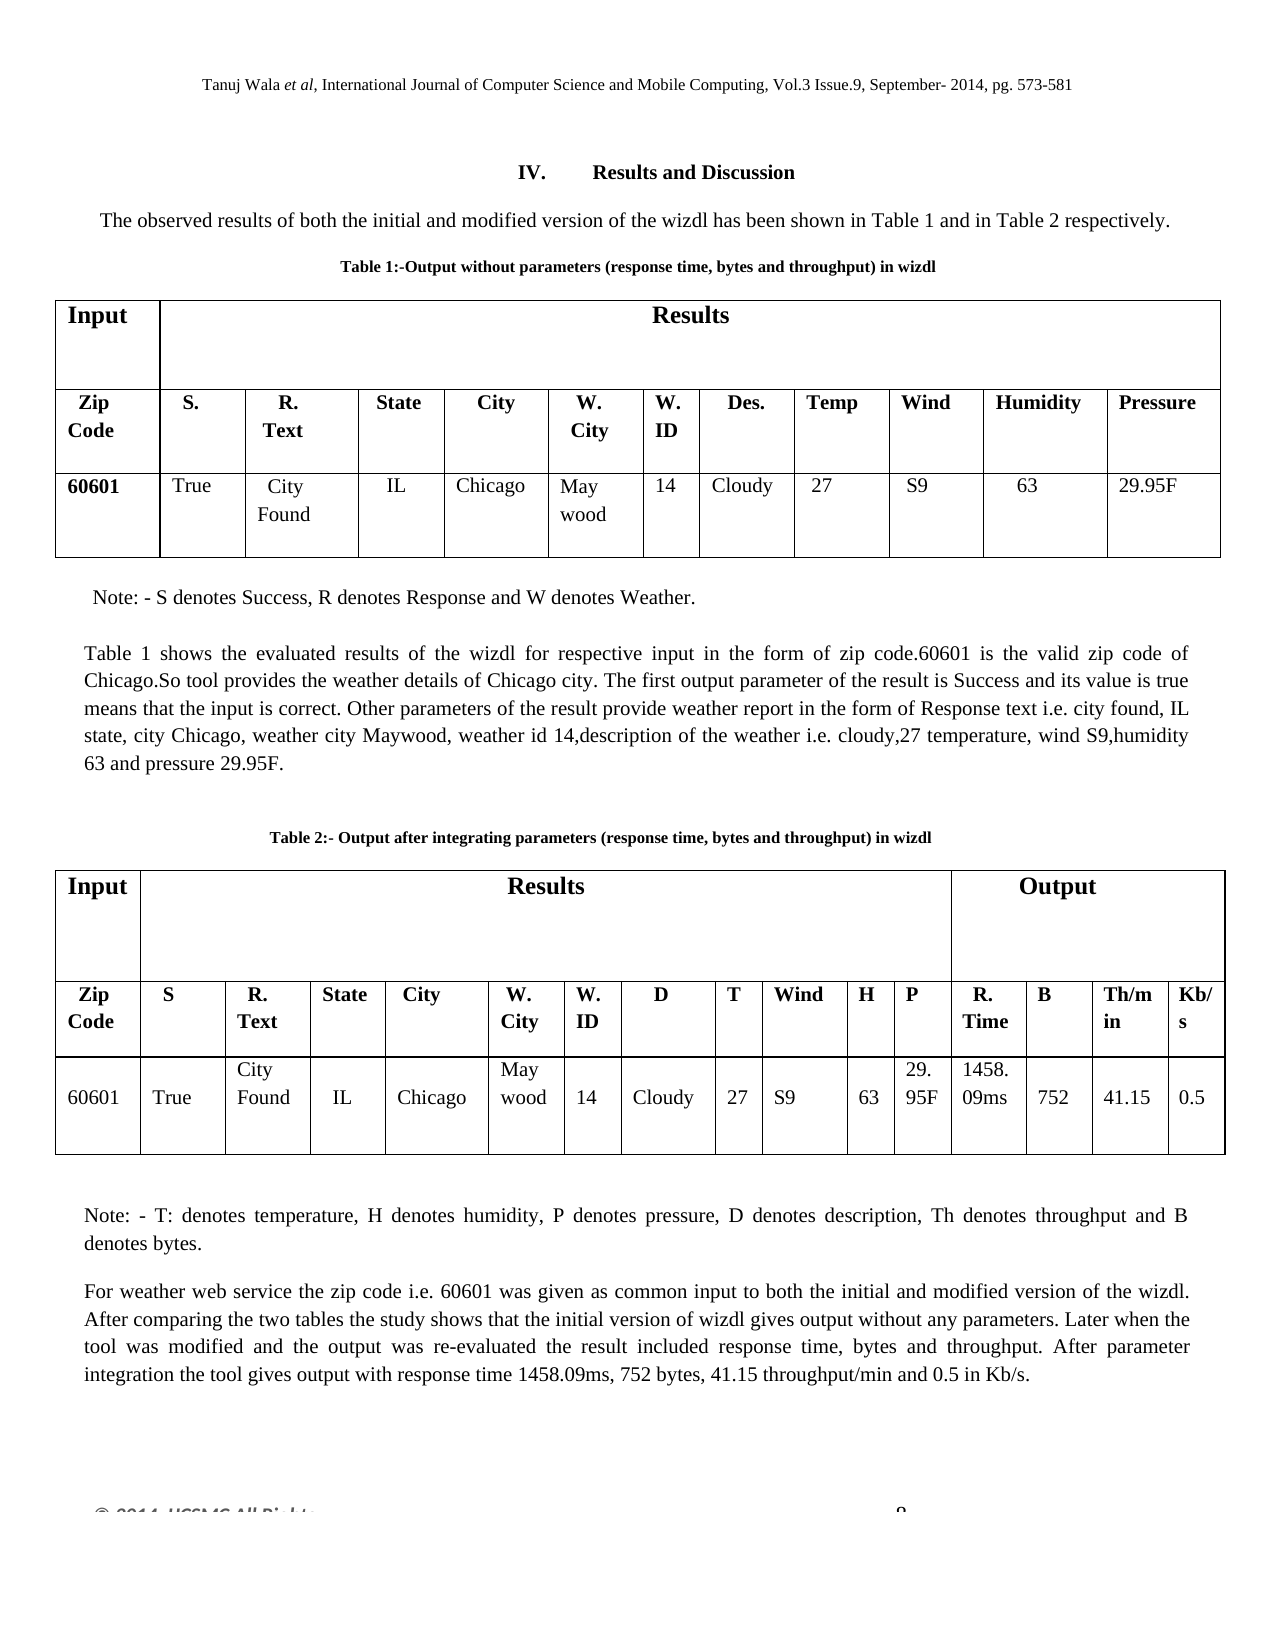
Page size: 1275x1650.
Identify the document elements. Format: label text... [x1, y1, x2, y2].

table_cell Cloudy [622, 1058, 715, 1154]
table_cell Cloudy [700, 474, 794, 557]
table_cell 63 [984, 474, 1107, 557]
table_cell Chicago [386, 1058, 488, 1154]
table_cell City Found [226, 1058, 310, 1154]
table_cell State [311, 982, 385, 1056]
table_cell 14 [644, 474, 699, 557]
table_cell 29.95F [1108, 474, 1220, 557]
table_cell S9 [890, 474, 983, 557]
table_cell City Found [246, 474, 358, 557]
table_cell 27 [795, 474, 889, 557]
table_cell S. [161, 390, 245, 473]
table_cell True [141, 1058, 225, 1154]
text Table 2:- Output after integrating parameters (response time, bytes and throughput) in wizdl [44, 827, 932, 847]
text Note: - T: denotes temperature, H denotes humidity, P denotes pressure, D denotes description, Th denotes throughput and B denotes bytes. [84, 1203, 1191, 1255]
table_cell City [445, 390, 548, 473]
text Table 1:-Output without parameters (response time, bytes and throughput) in wizdl [44, 257, 936, 276]
table_cell 63 [848, 1058, 894, 1154]
table_cell State [359, 390, 444, 473]
text For weather web service the zip code i.e. 60601 was given as common input to both the initial and modified version of the wizdl. After comparing the two tables the study shows that the initial version of wizdl gives output without any parameters. Later when the tool was modified and the output was re-evaluated the result included response time, bytes and throughput. After parameter integration the tool gives output with response time 1458.09ms, 752 bytes, 41.15 throughput/min and 0.5 in Kb/s. [84, 1279, 1191, 1386]
table_cell T [716, 982, 762, 1056]
table_cell May wood [489, 1058, 564, 1154]
table_cell P [895, 982, 951, 1056]
table_cell Kb/ s [1169, 982, 1224, 1056]
table_cell 60601 [56, 1058, 140, 1154]
table_cell D [622, 982, 715, 1056]
text Note: - S denotes Success, R denotes Response and W denotes Weather. [92, 585, 1235, 609]
text The observed results of both the initial and modified version of the wizdl has been shown in Table 1 and in Table 2 respectively. [99, 208, 1235, 232]
table_cell S [141, 982, 225, 1056]
table_cell May wood [549, 474, 643, 557]
text Table 1 shows the evaluated results of the wizdl for respective input in the form of zip code.60601 is the valid zip code of Chicago.So tool provides the weather details of Chicago city. The first output parameter of the result is Success and its value is true means that the input is correct. Other parameters of the result provide weather report in the form of Response text i.e. city found, IL state, city Chicago, weather city Maywood, weather id 14,description of the weather i.e. cloudy,27 temperature, wind S9,humidity 63 and pressure 29.95F. [84, 641, 1191, 775]
table_header Results [141, 871, 951, 981]
table_cell Pressure [1108, 390, 1220, 473]
table_cell B [1027, 982, 1092, 1056]
table_header Output [952, 871, 1224, 981]
table_cell Wind [890, 390, 983, 473]
table_cell IL [359, 474, 444, 557]
table_cell 27 [716, 1058, 762, 1154]
table_cell S9 [763, 1058, 847, 1154]
table_cell 29. 95F [895, 1058, 951, 1154]
table_cell W. ID [644, 390, 699, 473]
table_cell City [386, 982, 488, 1056]
table_cell H [848, 982, 894, 1056]
table_cell R. Text [226, 982, 310, 1056]
table_cell Des. [700, 390, 794, 473]
table_header Input [56, 301, 159, 389]
table_cell True [161, 474, 245, 557]
table_cell 60601 [56, 474, 159, 557]
subtitle Results and Discussion [518, 160, 1235, 184]
table_cell R. Text [246, 390, 358, 473]
table_cell 14 [565, 1058, 621, 1154]
table_header Results [161, 301, 1220, 389]
table_cell Th/m in [1093, 982, 1168, 1056]
table_cell W. City [489, 982, 564, 1056]
table_header Input [56, 871, 140, 981]
table_cell Zip Code [56, 982, 140, 1056]
table_cell 1458. 09ms [952, 1058, 1026, 1154]
table_cell 41.15 [1093, 1058, 1168, 1154]
table_cell 0.5 [1169, 1058, 1224, 1154]
table_cell W. City [549, 390, 643, 473]
table_cell R. Time [952, 982, 1026, 1056]
table_cell Temp [795, 390, 889, 473]
table_cell W. ID [565, 982, 621, 1056]
table_cell Zip Code [56, 390, 159, 473]
table_cell IL [311, 1058, 385, 1154]
table_cell 752 [1027, 1058, 1092, 1154]
table_cell Chicago [445, 474, 548, 557]
table_cell Humidity [984, 390, 1107, 473]
table_cell Wind [763, 982, 847, 1056]
